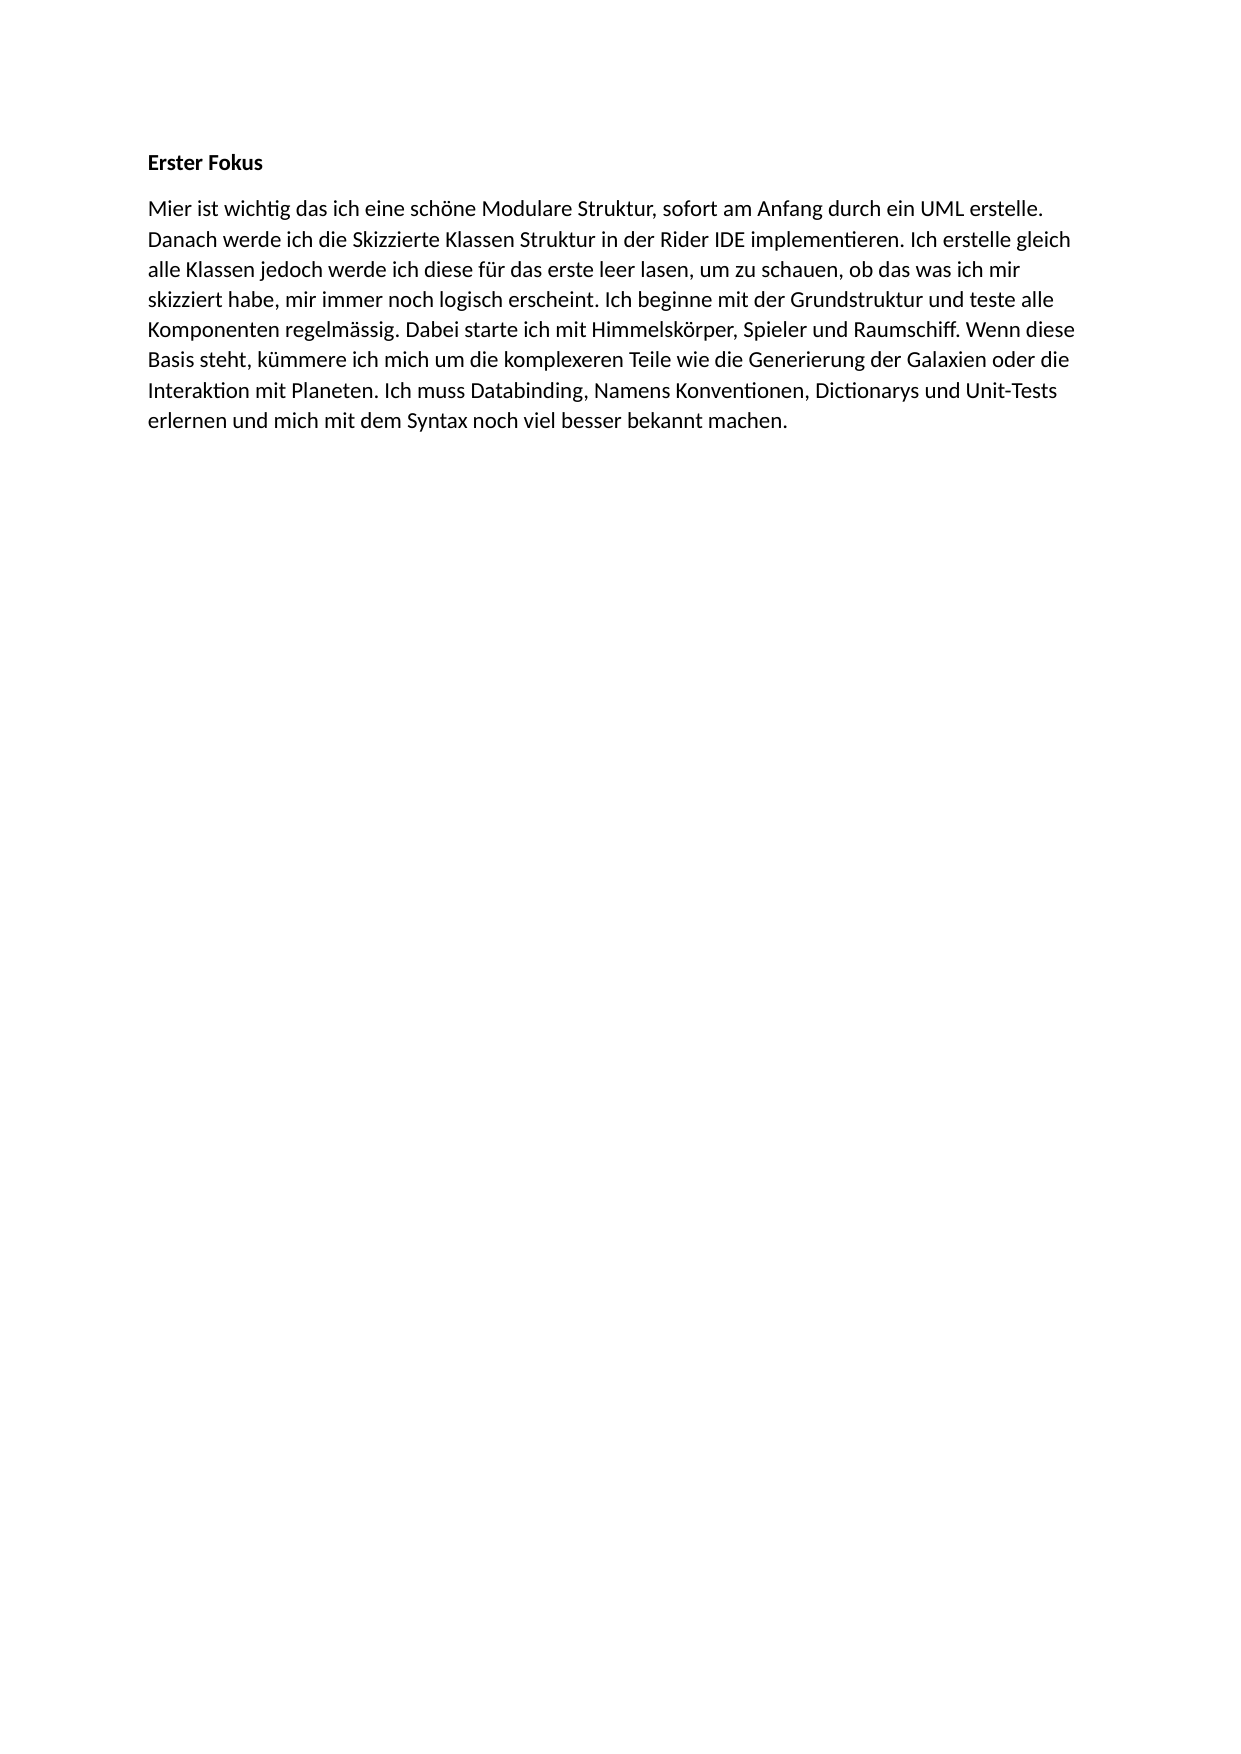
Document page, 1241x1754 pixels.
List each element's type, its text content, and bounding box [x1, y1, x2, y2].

text Erster Fokus [148, 148, 1093, 176]
text Mier ist wichtig das ich eine schöne Modulare Struktur, sofort am Anfang durch ein UML erstelle. Danach werde ich die Skizzierte Klassen Struktur in der Rider IDE implementieren. Ich erstelle gleich alle Klassen jedoch werde ich diese für das erste leer lasen, um zu schauen, ob das was ich mir skizziert habe, mir immer noch logisch erscheint. Ich beginne mit der Grundstruktur und teste alle Komponenten regelmässig. Dabei starte ich mit Himmelskörper, Spieler und Raumschiff. Wenn diese Basis steht, kümmere ich mich um die komplexeren Teile wie die Generierung der Galaxien oder die Interaktion mit Planeten. Ich muss Databinding, Namens Konventionen, Dictionarys und Unit-Tests erlernen und mich mit dem Syntax noch viel besser bekannt machen. [148, 194, 1093, 434]
